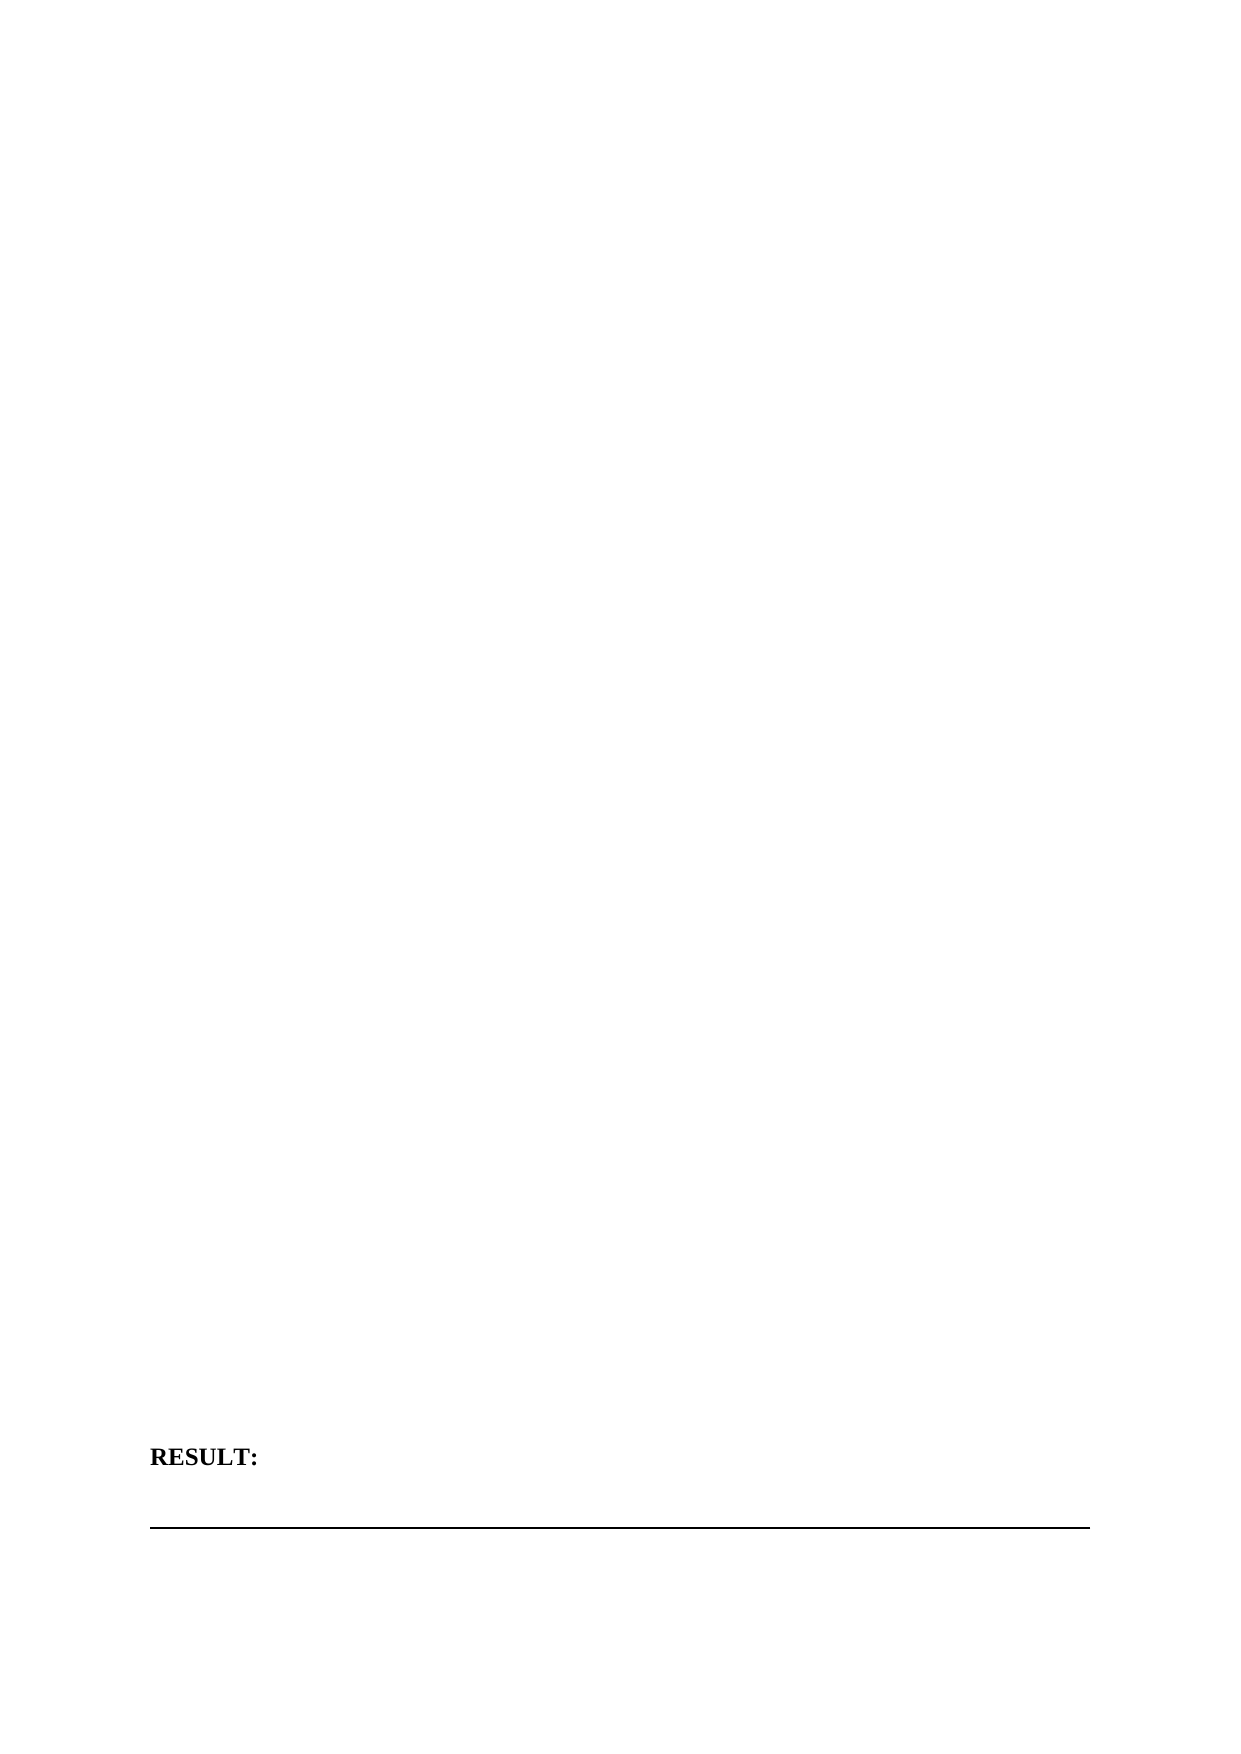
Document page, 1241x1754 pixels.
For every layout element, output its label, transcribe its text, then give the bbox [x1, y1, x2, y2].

text RESULT: [150, 1442, 1090, 1471]
